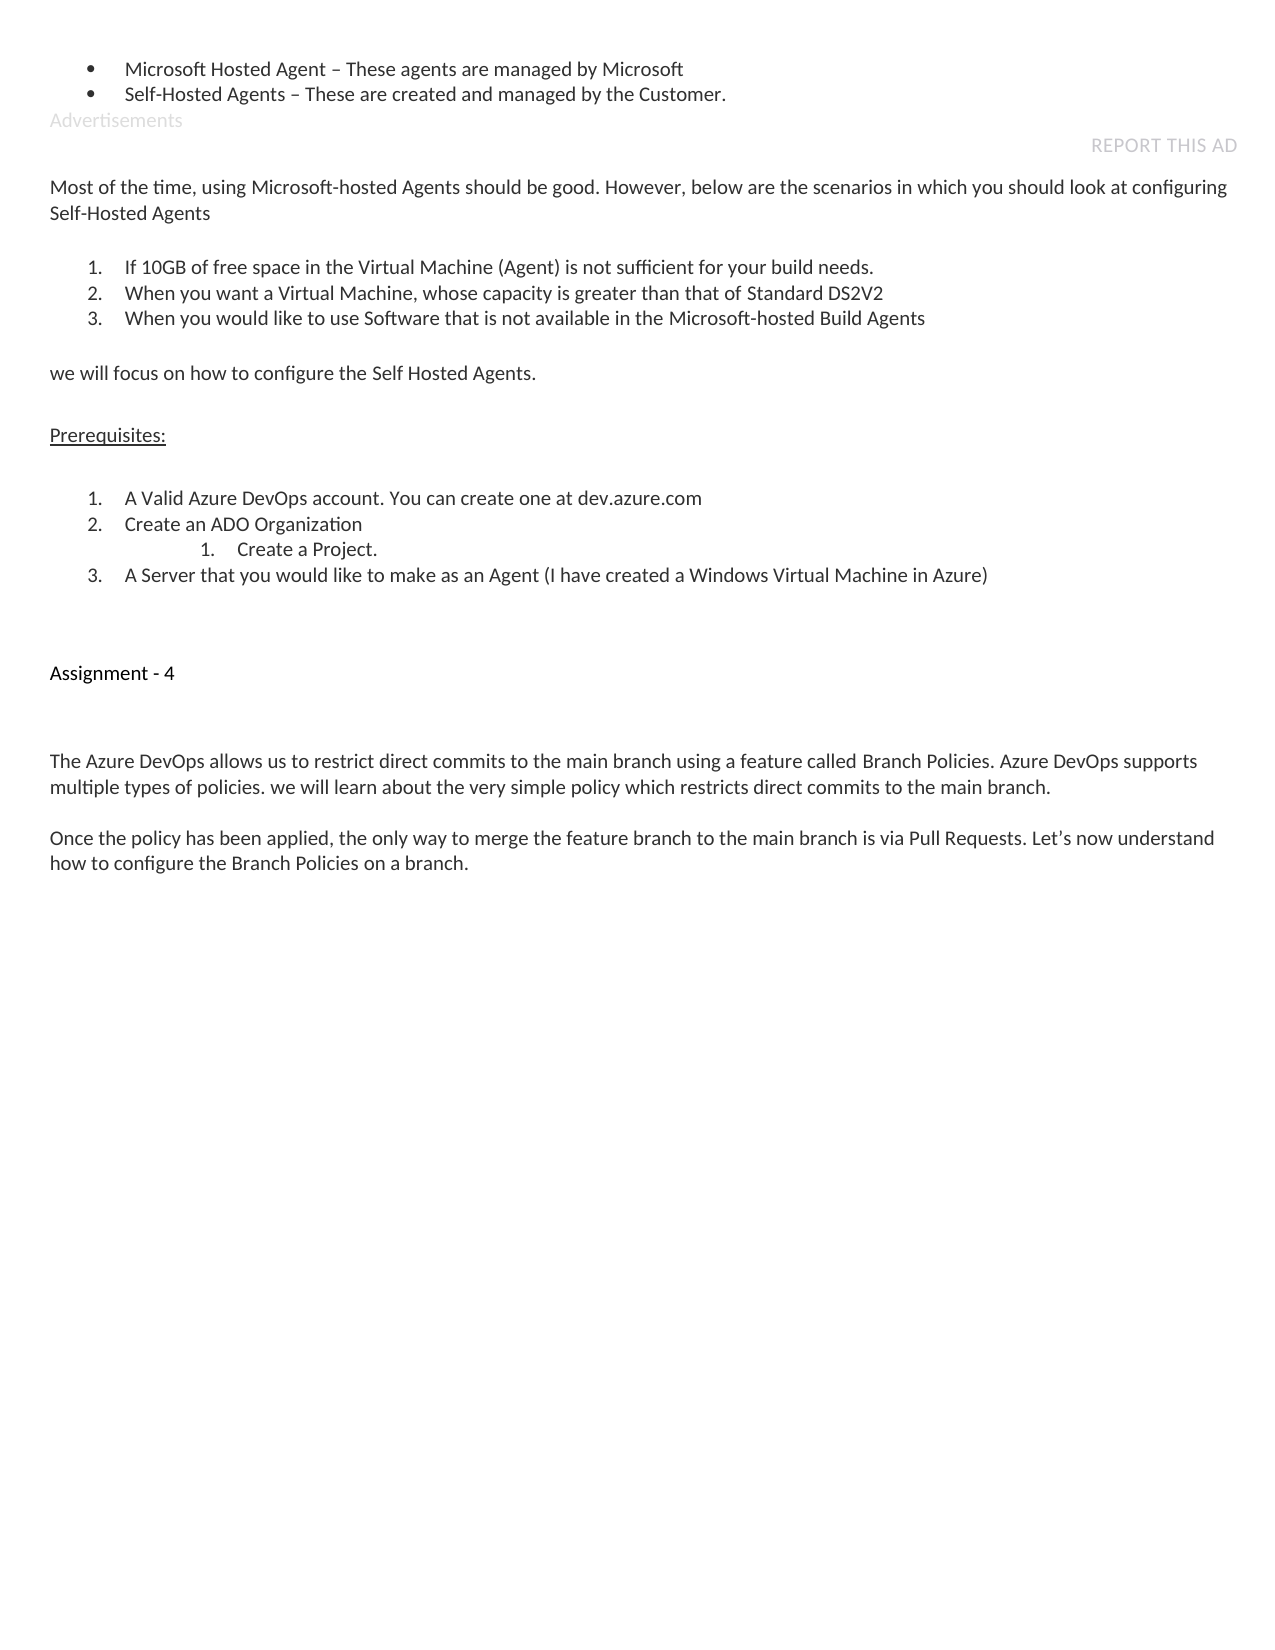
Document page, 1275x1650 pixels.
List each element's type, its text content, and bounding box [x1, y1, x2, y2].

list When you want a Virtual Machine, whose capacity is greater than that of Standard DS2V2 [87, 280, 1237, 305]
text we will focus on how to configure the Self Hosted Agents. [49, 360, 1237, 385]
list Create an ADO Organization [87, 511, 1237, 536]
text REPORT THIS AD [49, 132, 1237, 158]
list A Server that you would like to make as an Agent (I have created a Windows Virtual Machine in Azure) [87, 562, 1237, 587]
text Assignment - 4 [49, 661, 1237, 686]
text The Azure DevOps allows us to restrict direct commits to the main branch using a feature called Branch Policies. Azure DevOps supports multiple types of policies. we will learn about the very simple policy which restricts direct commits to the main branch. [49, 749, 1237, 799]
text Once the policy has been applied, the only way to merge the feature branch to the main branch is via Pull Requests. Let’s now understand how to configure the Branch Policies on a branch. [49, 825, 1237, 876]
text Most of the time, using Microsoft-hosted Agents should be good. However, below are the scenarios in which you should look at configuring Self-Hosted Agents [49, 174, 1237, 225]
list Self-Hosted Agents – These are created and managed by the Customer. [87, 81, 1237, 107]
text Prerequisites: [49, 423, 1237, 448]
list When you would like to use Software that is not available in the Microsoft-hosted Build Agents [87, 305, 1237, 331]
list Microsoft Hosted Agent – These agents are managed by Microsoft [87, 56, 1237, 81]
list If 10GB of free space in the Virtual Machine (Agent) is not sufficient for your build needs. [87, 254, 1237, 280]
list Create a Project. [199, 536, 1237, 562]
list A Valid Azure DevOps account. You can create one at dev.azure.com [87, 486, 1237, 511]
text Advertisements [49, 107, 1237, 132]
